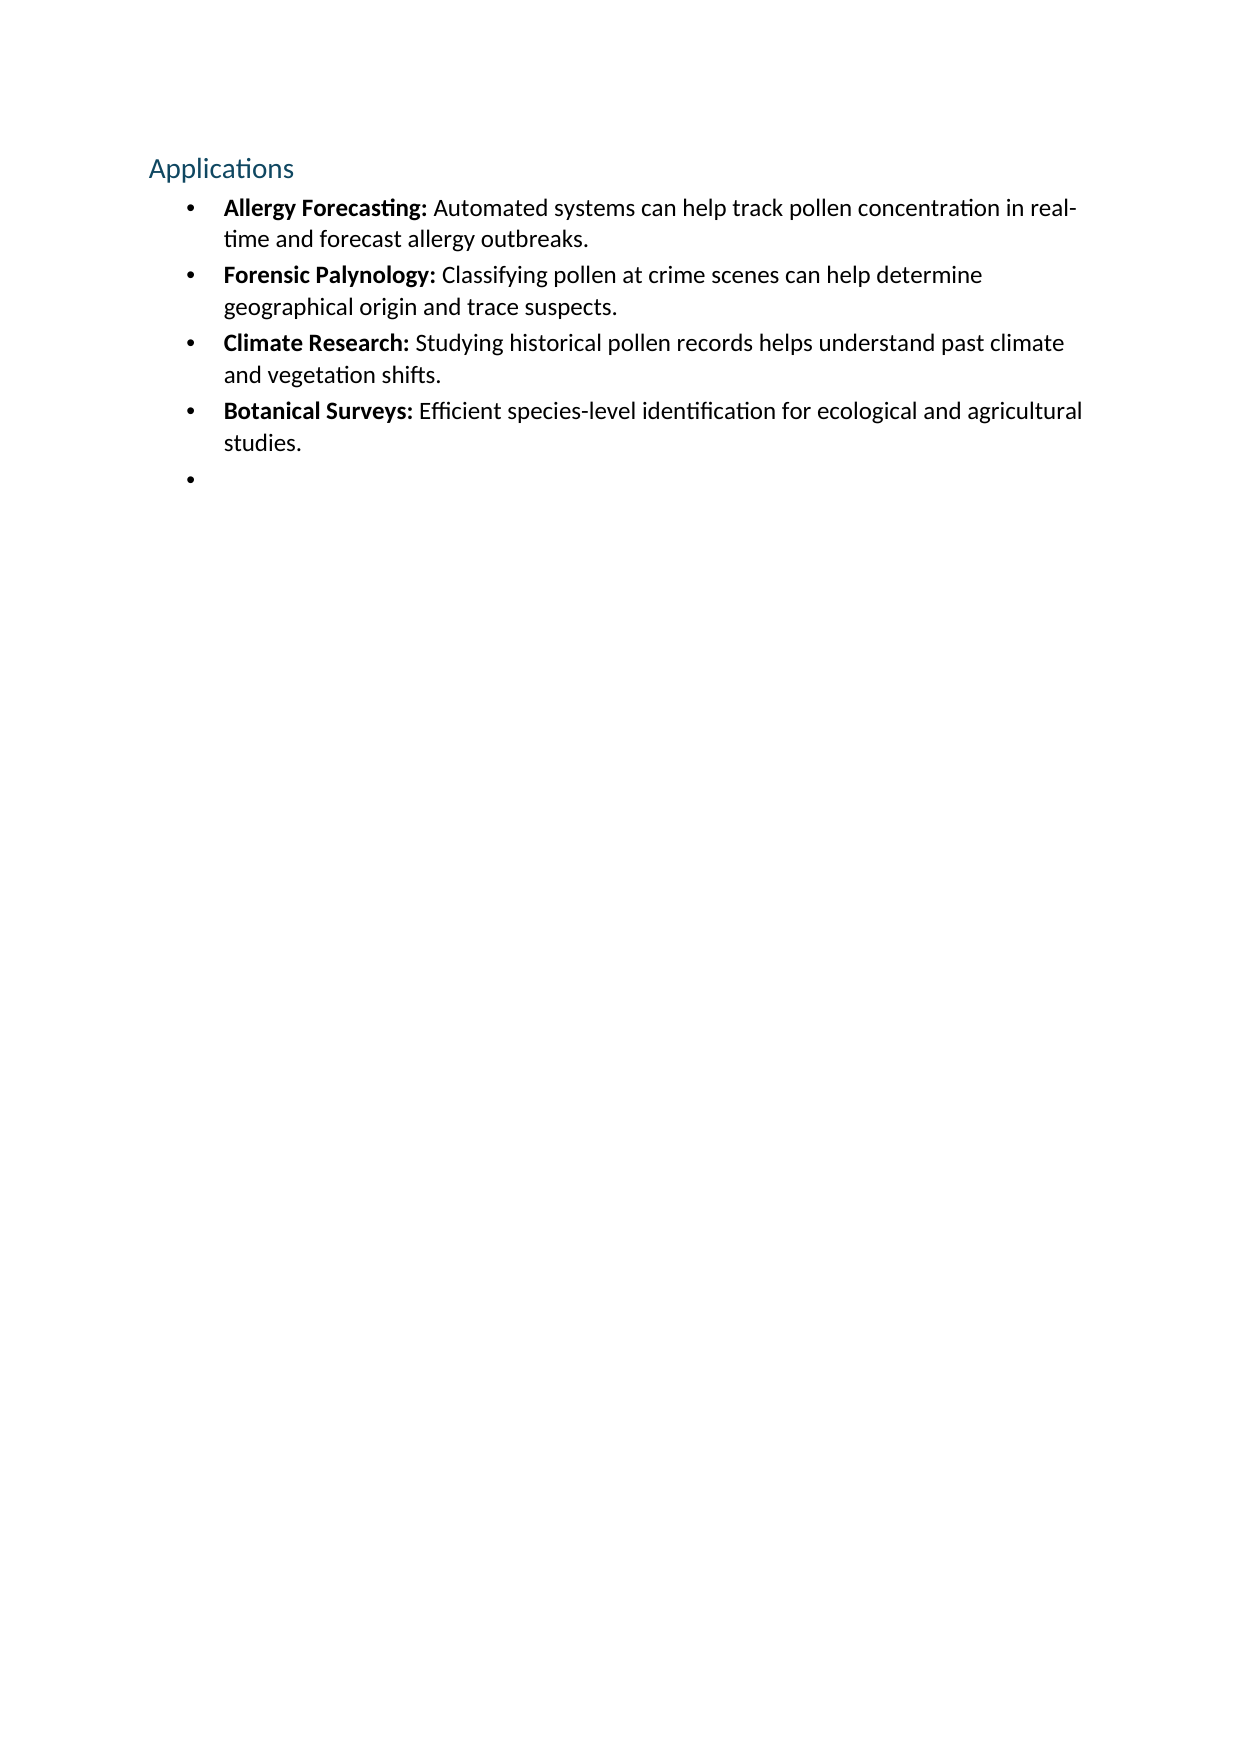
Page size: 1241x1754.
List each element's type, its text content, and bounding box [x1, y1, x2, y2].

list Forensic Palynology: Classifying pollen at crime scenes can help determine geographical origin and trace suspects. [186, 259, 1090, 322]
subtitle Applications [148, 150, 1096, 185]
list Climate Research: Studying historical pollen records helps understand past climate and vegetation shifts. [186, 327, 1090, 389]
list Botanical Surveys: Efficient species-level identification for ecological and agricultural studies. [186, 395, 1090, 457]
list Allergy Forecasting: Automated systems can help track pollen concentration in real-time and forecast allergy outbreaks. [186, 192, 1090, 254]
